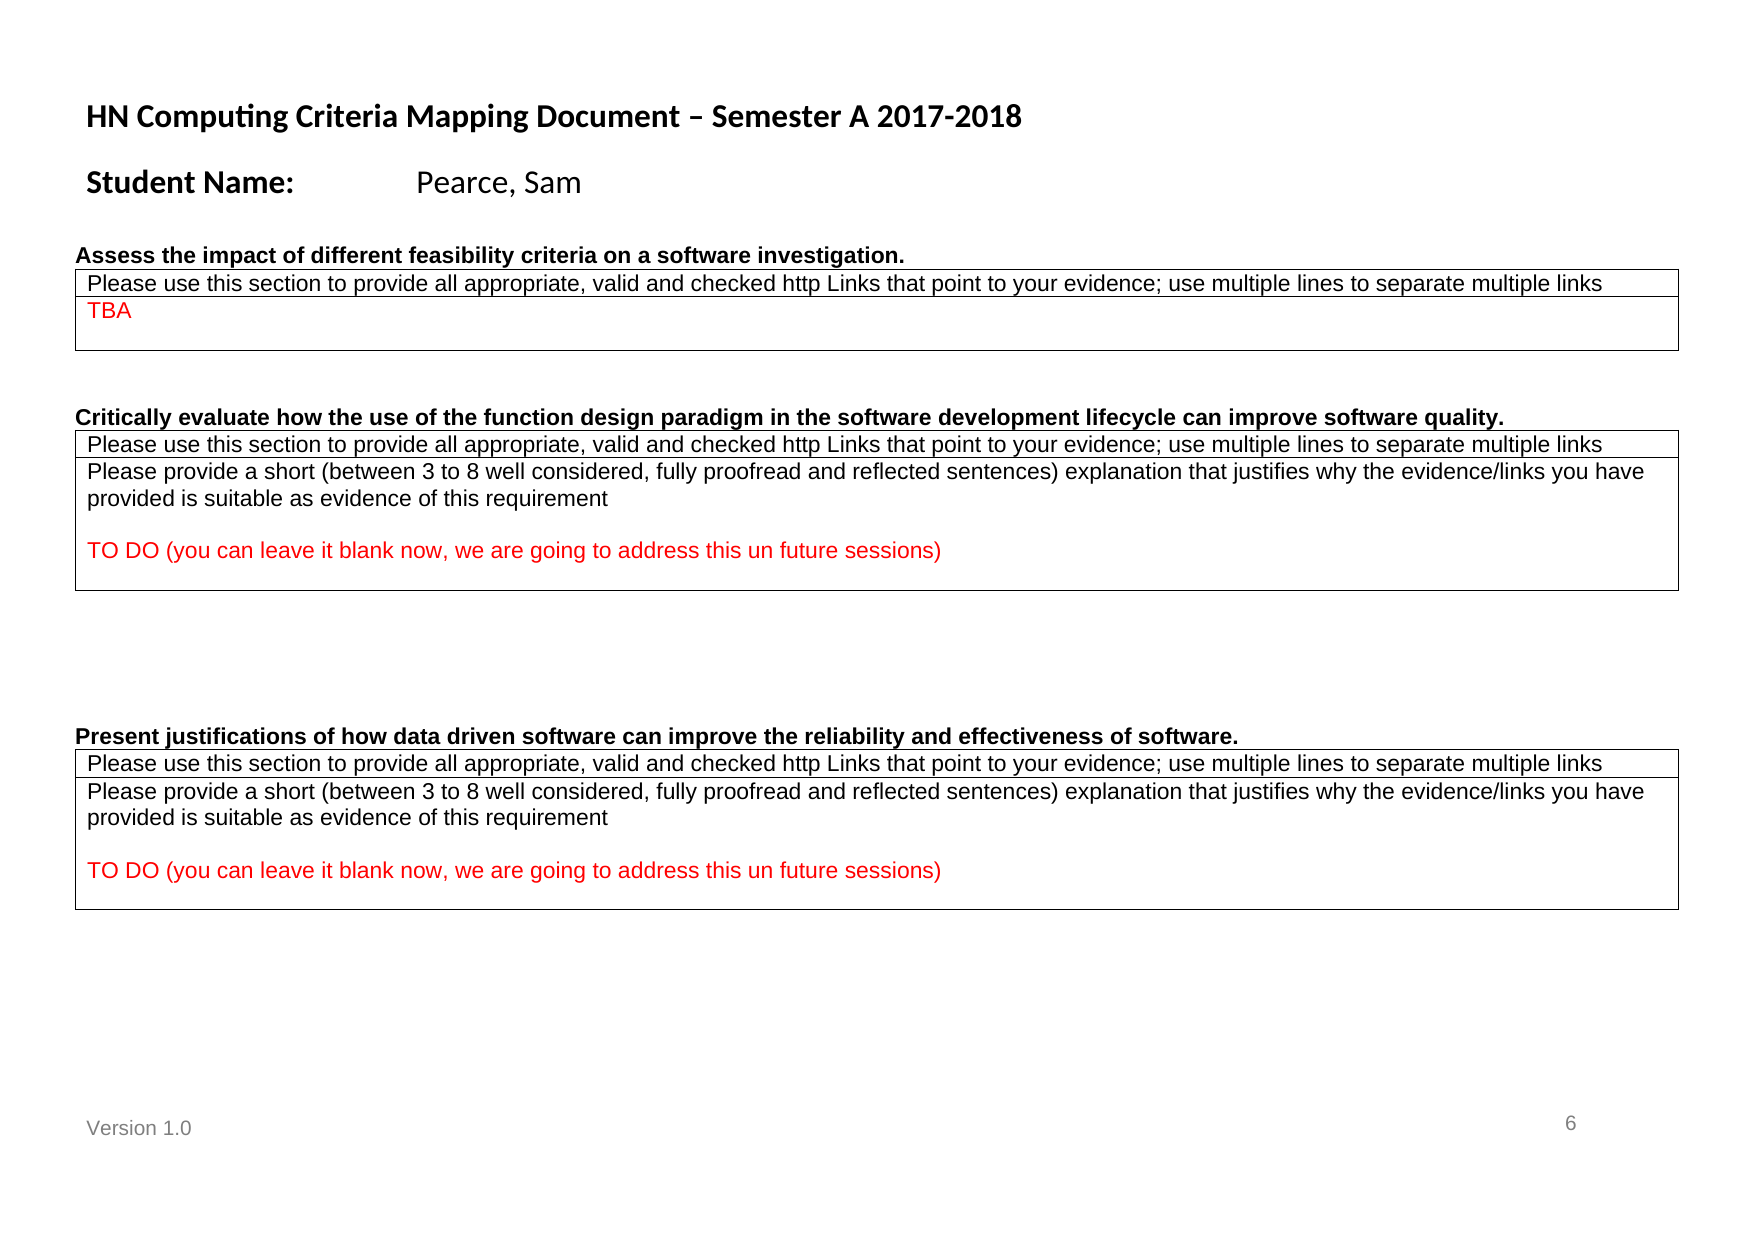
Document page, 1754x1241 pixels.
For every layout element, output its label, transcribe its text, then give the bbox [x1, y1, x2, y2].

text Critically evaluate how the use of the function design paradigm in the software development lifecycle can improve software quality. [75, 403, 1679, 430]
text Assess the impact of different feasibility criteria on a software investigation. [75, 242, 1679, 268]
table_header Please use this section to provide all appropriate, valid and checked http Links that point to your evidence; use multiple lines to separate multiple links [76, 270, 1678, 296]
table_header Please use this section to provide all appropriate, valid and checked http Links that point to your evidence; use multiple lines to separate multiple links [76, 750, 1678, 777]
table_cell TBA [76, 297, 1678, 350]
table_cell Please provide a short (between 3 to 8 well considered, fully proofread and reflected sentences) explanation that justifies why the evidence/links you have provided is suitable as evidence of this requirement TO DO (you can leave it blank now, we are going to address this un future sessions) [76, 778, 1678, 909]
text Present justifications of how data driven software can improve the reliability and effectiveness of software. [75, 723, 1679, 749]
table_cell Please provide a short (between 3 to 8 well considered, fully proofread and reflected sentences) explanation that justifies why the evidence/links you have provided is suitable as evidence of this requirement TO DO (you can leave it blank now, we are going to address this un future sessions) [76, 458, 1678, 590]
table_header Please use this section to provide all appropriate, valid and checked http Links that point to your evidence; use multiple lines to separate multiple links [76, 431, 1678, 457]
